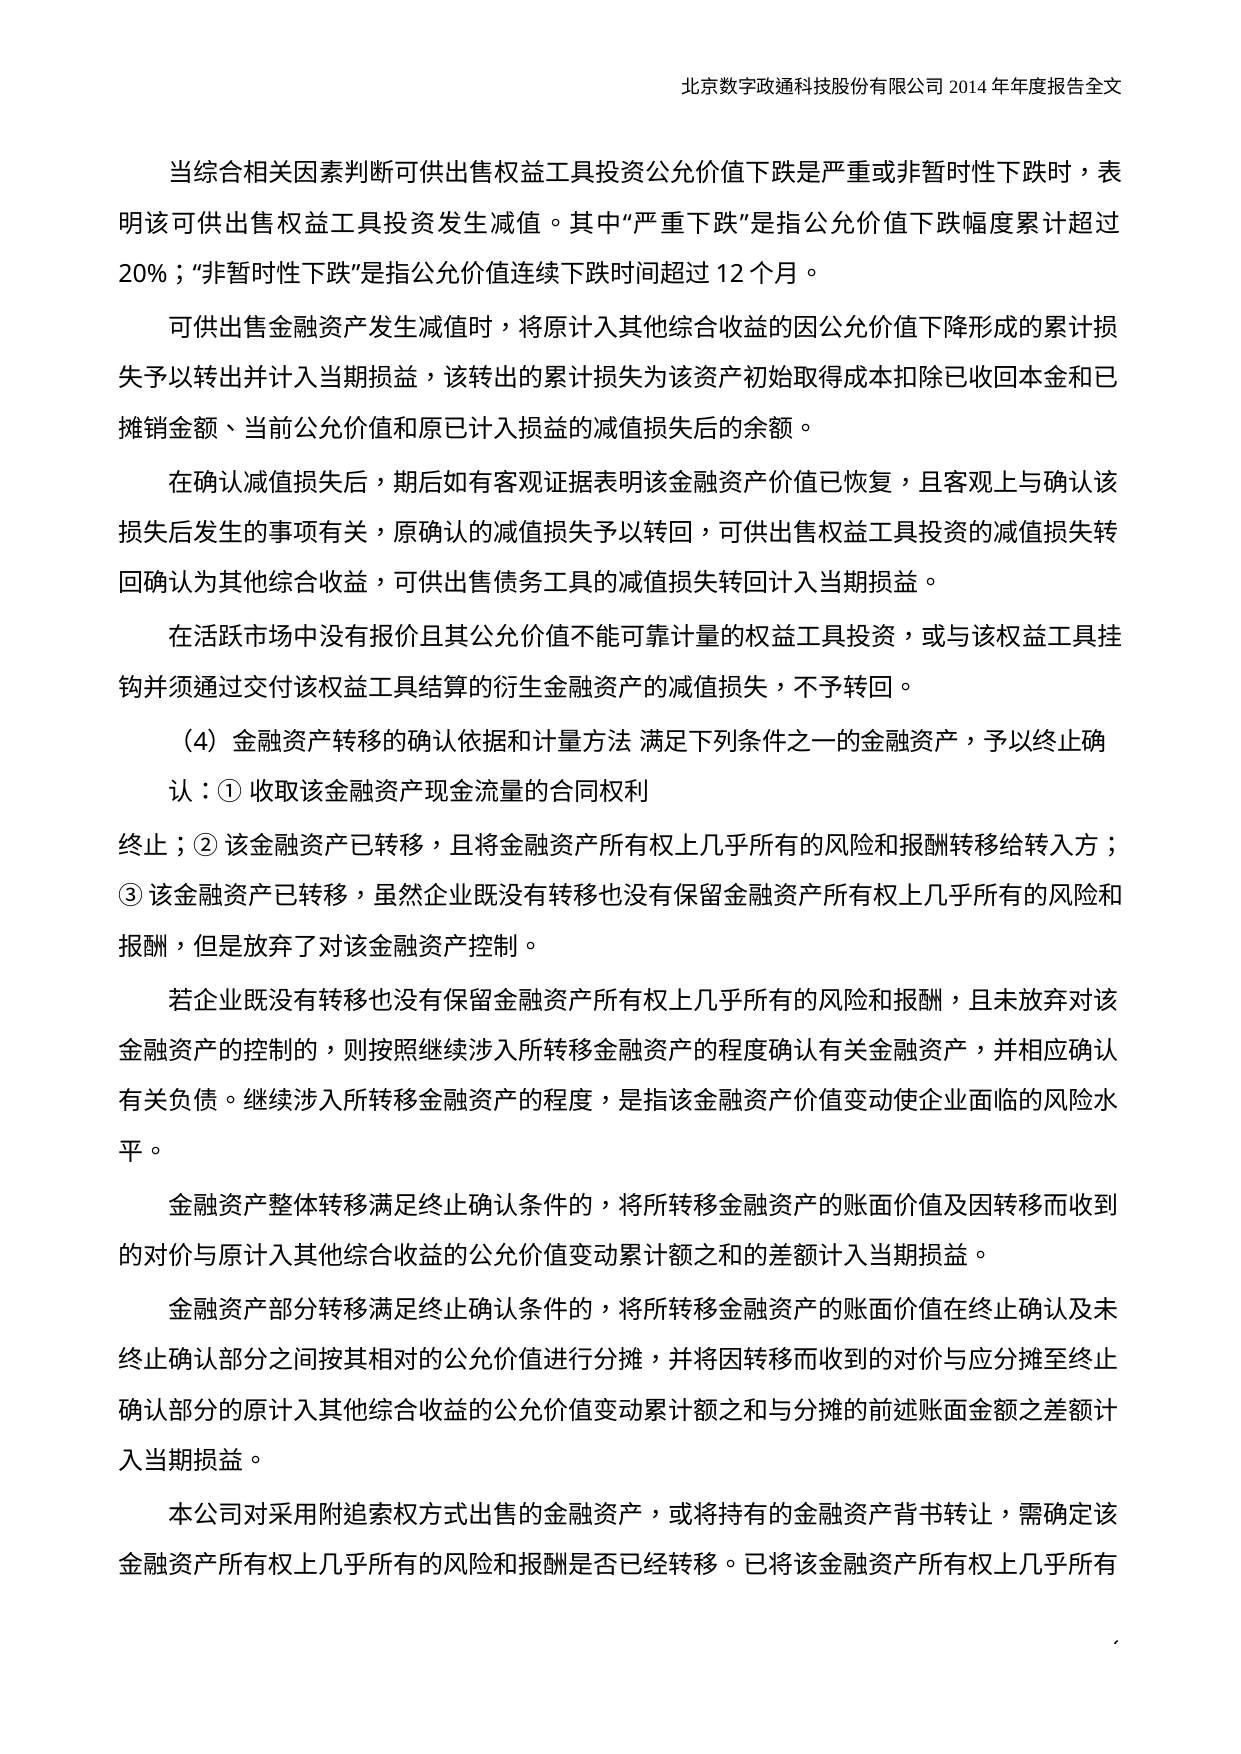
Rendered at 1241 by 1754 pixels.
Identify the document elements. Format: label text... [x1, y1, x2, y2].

text ③该金融资产已转移，虽然企业既没有转移也没有保留金融资产所有权上几乎所有的风险和 报酬，但是放弃了对该金融资产控制。 [118, 878, 1133, 962]
text 在活跃市场中没有报价且其公允价值不能可靠计量的权益工具投资，或与该权益工具挂 钩并须通过交付该权益工具结算的衍生金融资产的减值损失，不予转回。 [118, 619, 1122, 703]
text 在确认减值损失后，期后如有客观证据表明该金融资产价值已恢复，且客观上与确认该 损失后发生的事项有关，原确认的减值损失予以转回，可供出售权益工具投资的减值损失转 回确认为其他综合收益，可供出售债务工具的减值损失转回计入当期损益。 [118, 464, 1122, 599]
text （4）金融资产转移的确认依据和计量方法 满足下列条件之一的金融资产，予以终止确认：① 收取该金融资产现金流量的合同权利 [168, 723, 1124, 808]
text 金融资产整体转移满足终止确认条件的，将所转移金融资产的账面价值及因转移而收到 的对价与原计入其他综合收益的公允价值变动累计额之和的差额计入当期损益。 [118, 1187, 1122, 1272]
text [118, 1497, 1122, 1581]
text 当综合相关因素判断可供出售权益工具投资公允价值下跌是严重或非暂时性下跌时，表 明该可供出售权益工具投资发生减值。其中“严重下跌”是指公允价值下跌幅度累计超过 20%；“非暂时性下跌”是指公允价值连续下跌时间超过12个月。 [118, 155, 1122, 290]
text 可供出售金融资产发生减值时，将原计入其他综合收益的因公允价值下降形成的累计损 失予以转出并计入当期损益，该转出的累计损失为该资产初始取得成本扣除已收回本金和已 摊销金额、当前公允价值和原已计入损益的减值损失后的余额。 [118, 310, 1122, 444]
text 若企业既没有转移也没有保留金融资产所有权上几乎所有的风险和报酬，且未放弃对该 金融资产的控制的，则按照继续涉入所转移金融资产的程度确认有关金融资产，并相应确认 有关负债。继续涉入所转移金融资产的程度，是指该金融资产价值变动使企业面临的风险水 平。 [118, 982, 1122, 1167]
text 终止；② 该金融资产已转移，且将金融资产所有权上几乎所有的风险和报酬转移给转入方； [118, 828, 1142, 862]
text 金融资产部分转移满足终止确认条件的，将所转移金融资产的账面价值在终止确认及未 终止确认部分之间按其相对的公允价值进行分摊，并将因转移而收到的对价与应分摊至终止 确认部分的原计入其他综合收益的公允价值变动累计额之和与分摊的前述账面金额之差额计 入当期损益。 [118, 1292, 1122, 1477]
